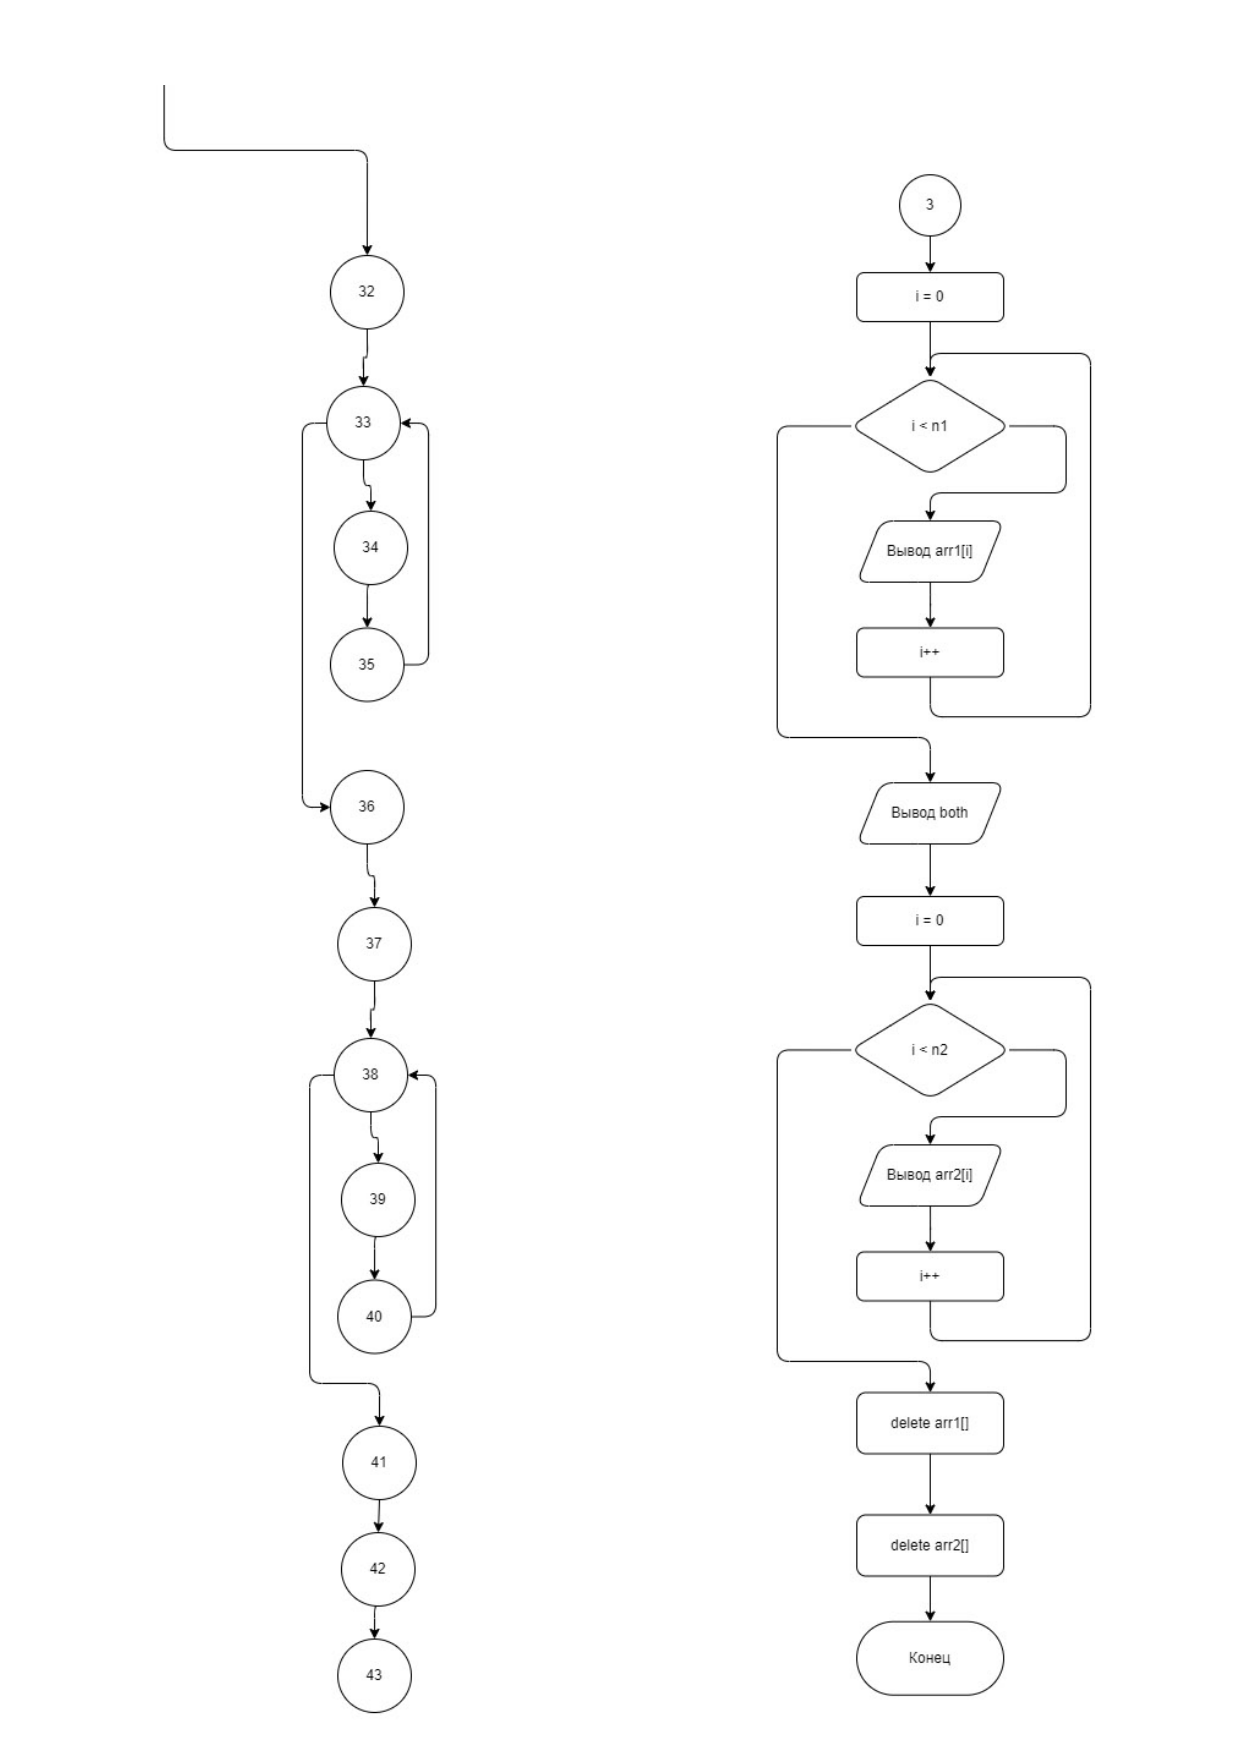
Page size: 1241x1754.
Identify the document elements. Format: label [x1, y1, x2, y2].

picture [155, 85, 1188, 1723]
